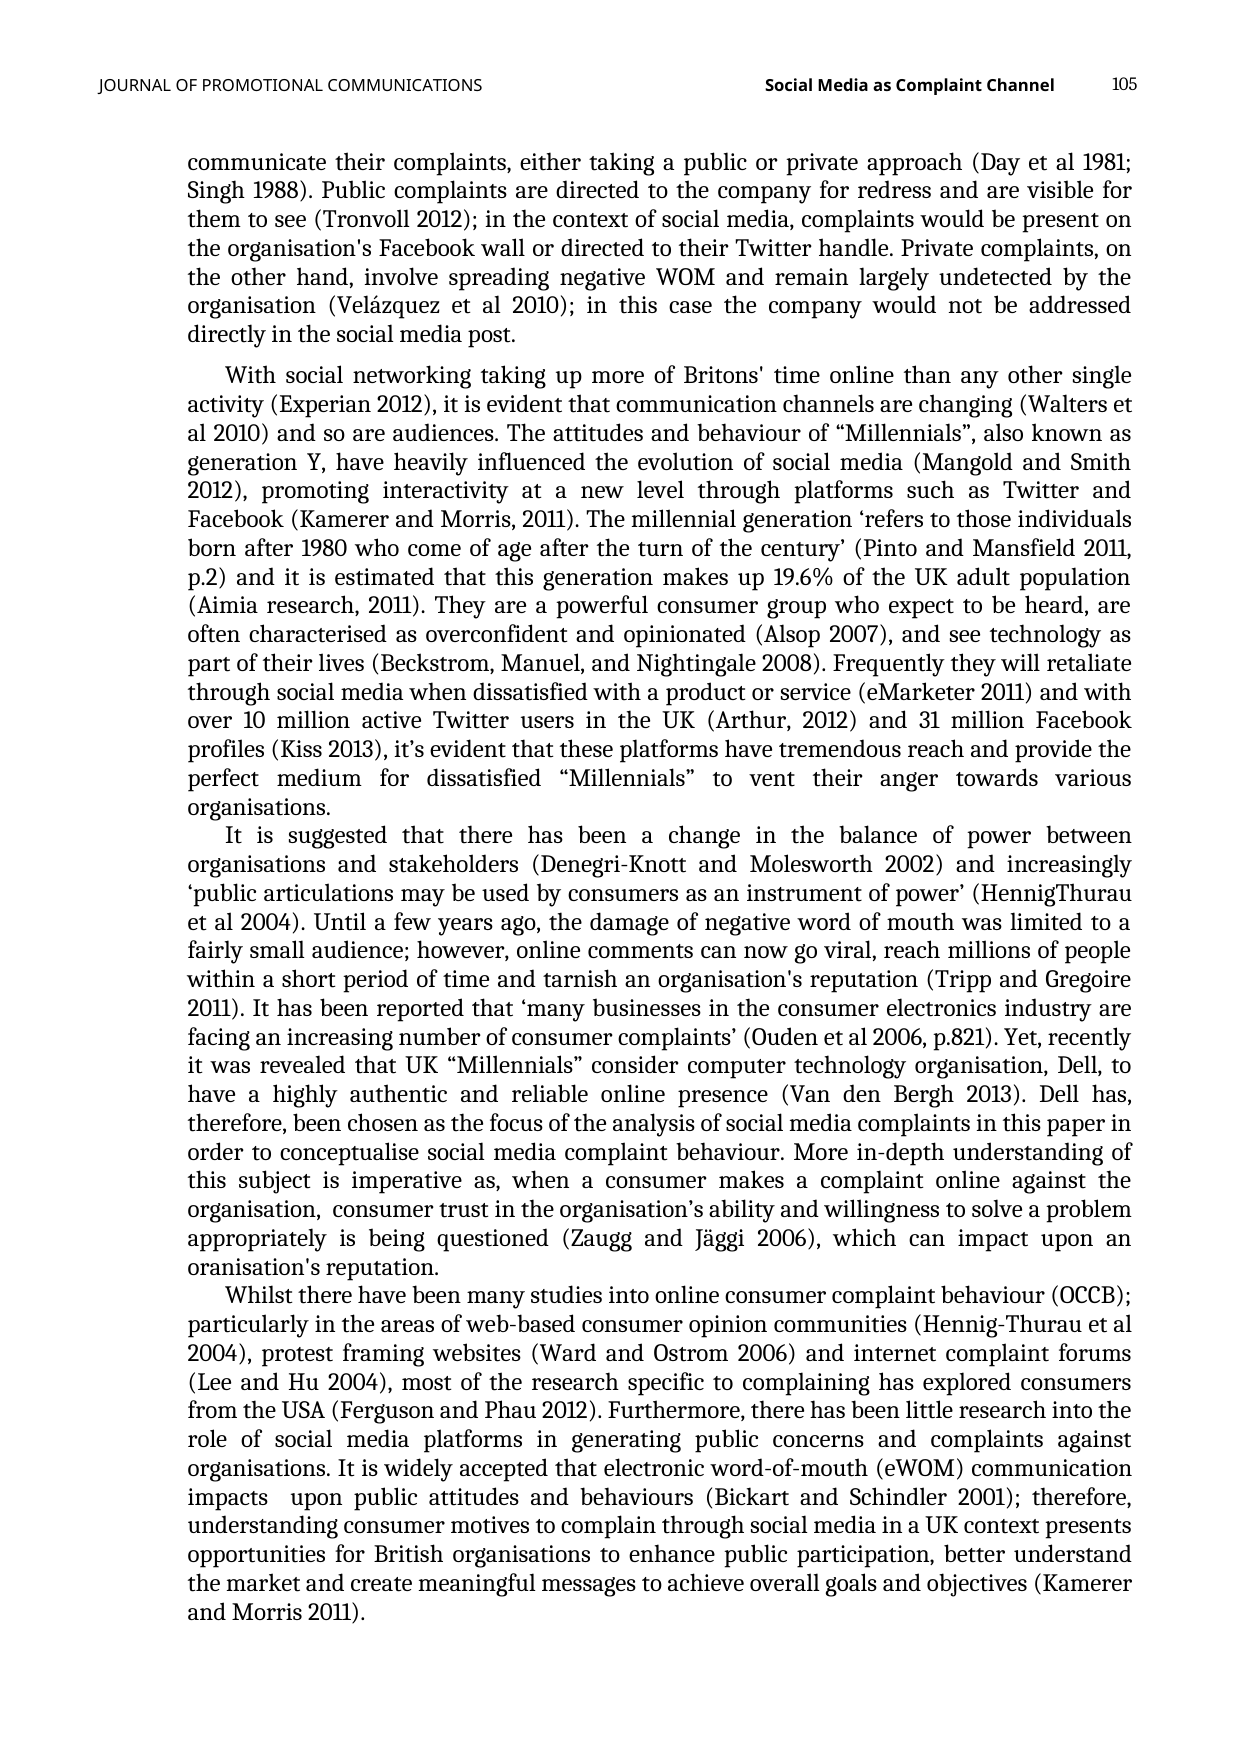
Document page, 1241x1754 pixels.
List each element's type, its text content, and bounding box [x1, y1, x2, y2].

text It is suggested that there has been a change in the balance of power between organisations and stakeholders (Denegri-Knott and Molesworth 2002) and increasingly ‘public articulations may be used by consumers as an instrument of power’ (HennigThurau et al 2004). Until a few years ago, the damage of negative word of mouth was limited to a fairly small audience; however, online comments can now go viral, reach millions of people within a short period of time and tarnish an organisation's reputation (Tripp and Gregoire 2011). It has been reported that ‘many businesses in the consumer electronics industry are facing an increasing number of consumer complaints’ (Ouden et al 2006, p.821). Yet, recently it was revealed that UK “Millennials” consider computer technology organisation, Dell, to have a highly authentic and reliable online presence (Van den Bergh 2013). Dell has, therefore, been chosen as the focus of the analysis of social media complaints in this paper in order to conceptualise social media complaint behaviour. More in-depth understanding of this subject is imperative as, when a consumer makes a complaint online against the organisation, consumer trust in the organisation’s ability and willingness to solve a problem appropriately is being questioned (Zaugg and Jäggi 2006), which can impact upon an oranisation's reputation. [187, 821, 1133, 1281]
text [187, 148, 1133, 349]
text With social networking taking up more of Britons' time online than any other single activity (Experian 2012), it is evident that communication channels are changing (Walters et al 2010) and so are audiences. The attitudes and behaviour of “Millennials”, also known as generation Y, have heavily influenced the evolution of social media (Mangold and Smith 2012), promoting interactivity at a new level through platforms such as Twitter and Facebook (Kamerer and Morris, 2011). The millennial generation ‘refers to those individuals born after 1980 who come of age after the turn of the century’ (Pinto and Mansfield 2011, p.2) and it is estimated that this generation makes up 19.6% of the UK adult population (Aimia research, 2011). They are a powerful consumer group who expect to be heard, are often characterised as overconfident and opinionated (Alsop 2007), and see technology as part of their lives (Beckstrom, Manuel, and Nightingale 2008). Frequently they will retaliate through social media when dissatisfied with a product or service (eMarketer 2011) and with over 10 million active Twitter users in the UK (Arthur, 2012) and 31 million Facebook profiles (Kiss 2013), it’s evident that these platforms have tremendous reach and provide the perfect medium for dissatisfied “Millennials” to vent their anger towards various organisations. [187, 361, 1133, 821]
text Whilst there have been many studies into online consumer complaint behaviour (OCCB); particularly in the areas of web-based consumer opinion communities (Hennig-Thurau et al 2004), protest framing websites (Ward and Ostrom 2006) and internet complaint forums (Lee and Hu 2004), most of the research specific to complaining has explored consumers from the USA (Ferguson and Phau 2012). Furthermore, there has been little research into the role of social media platforms in generating public concerns and complaints against organisations. It is widely accepted that electronic word-of-mouth (eWOM) communication impacts upon public attitudes and behaviours (Bickart and Schindler 2001); therefore, understanding consumer motives to complain through social media in a UK context presents opportunities for British organisations to enhance public participation, better understand the market and create meaningful messages to achieve overall goals and objectives (Kamerer and Morris 2011). [187, 1281, 1133, 1626]
